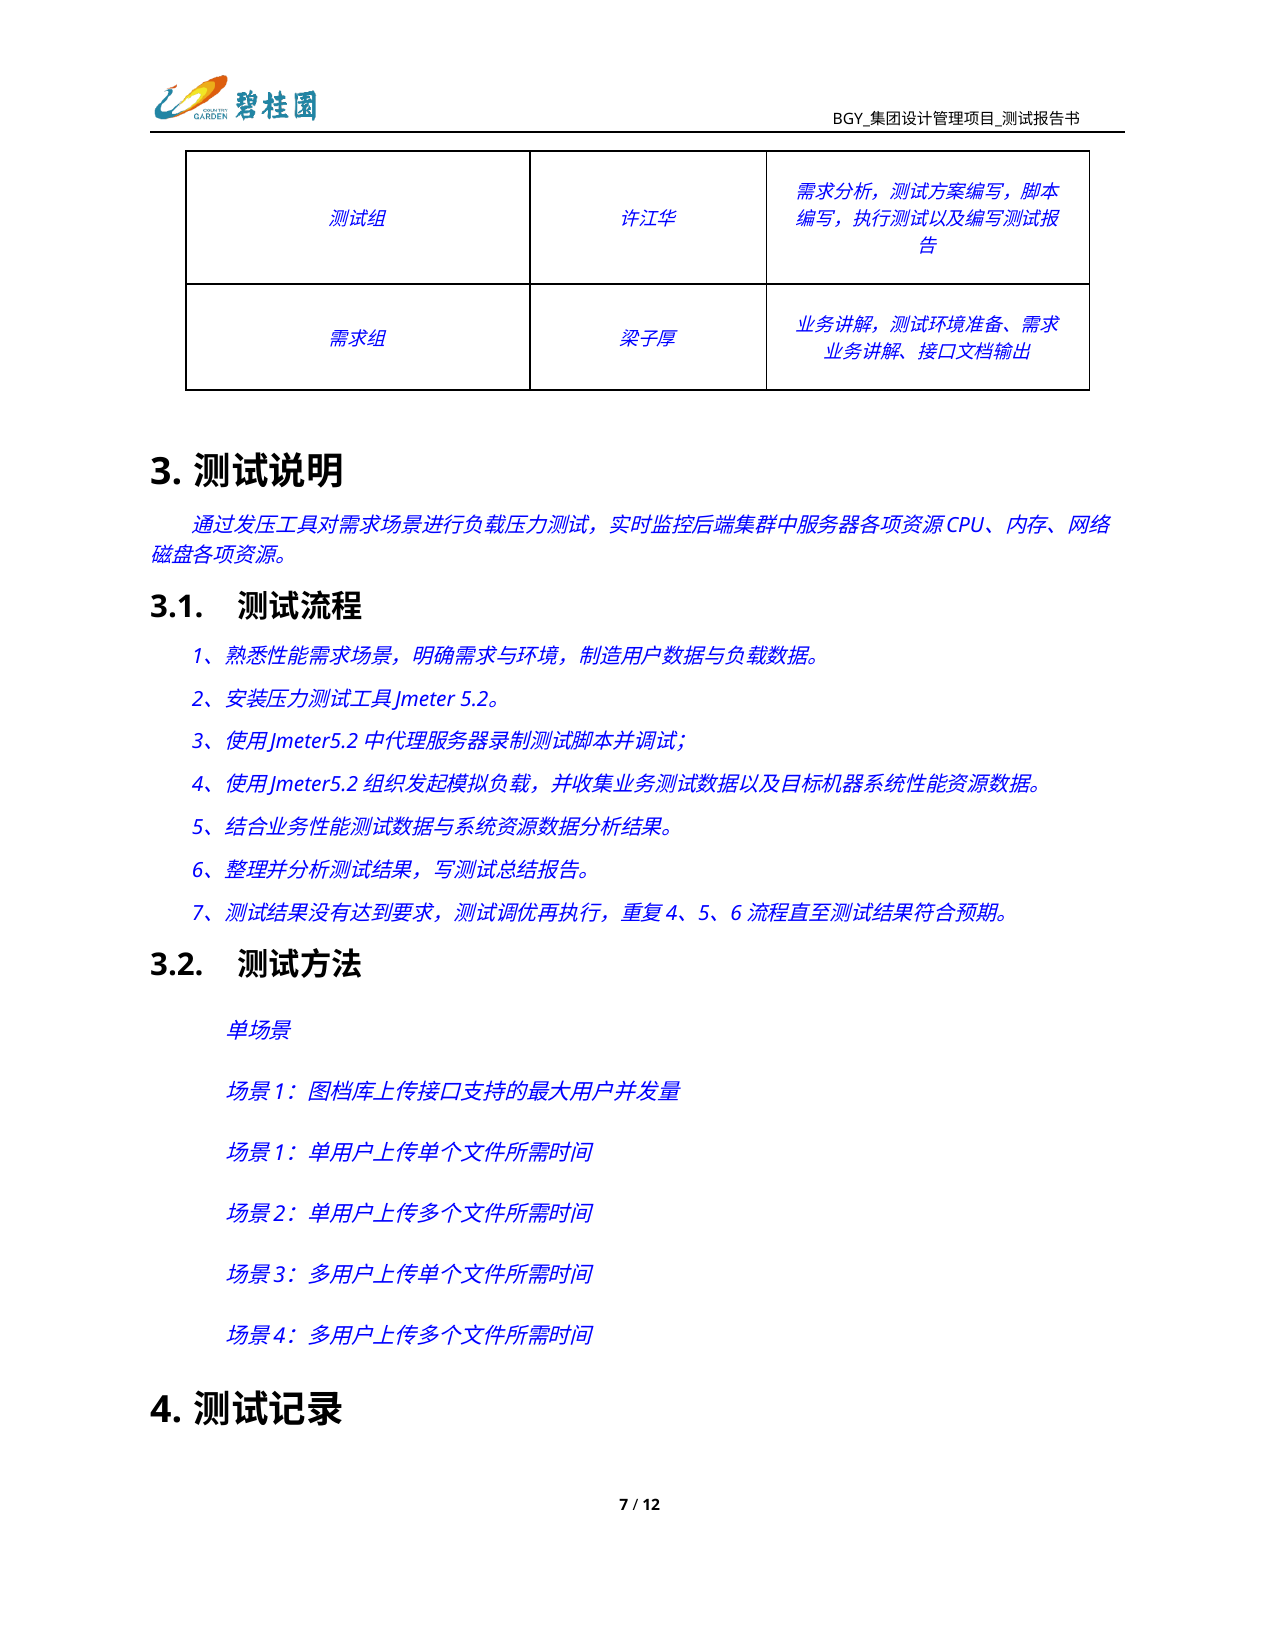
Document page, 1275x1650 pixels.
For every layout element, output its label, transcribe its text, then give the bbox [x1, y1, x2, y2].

text 场景4：多用户上传多个文件所需时间 [225, 1318, 1125, 1350]
table_cell 许江华 [531, 152, 766, 283]
text 2、安装压力测试工具Jmeter 5.2。 [150, 682, 1125, 712]
text 7、测试结果没有达到要求，测试调优再执行，重复4、5、6流程直至测试结果符合预期。 [150, 896, 1125, 926]
text 6、整理并分析测试结果，写测试总结报告。 [150, 853, 1125, 883]
list 测试说明 [150, 441, 1125, 496]
text 单场景 [225, 1013, 1125, 1045]
text 场景2：单用户上传多个文件所需时间 [225, 1196, 1125, 1228]
list 测试记录 [150, 1379, 1125, 1433]
text 场景3：多用户上传单个文件所需时间 [225, 1257, 1125, 1289]
text 3、使用Jmeter5.2中代理服务器录制测试脚本并调试； [150, 725, 1125, 755]
table_cell 测试组 [187, 152, 529, 283]
table_cell 需求组 [187, 285, 529, 389]
text 场景1：图档库上传接口支持的最大用户并发量 [225, 1074, 1125, 1106]
table_cell 梁子厚 [531, 285, 766, 389]
text 4、使用Jmeter5.2组织发起模拟负载，并收集业务测试数据以及目标机器系统性能资源数据。 [150, 767, 1125, 798]
text 1、熟悉性能需求场景，明确需求与环境，制造用户数据与负载数据。 [150, 639, 1125, 669]
list 测试流程 [150, 581, 1125, 627]
text 场景1：单用户上传单个文件所需时间 [225, 1135, 1125, 1167]
table_cell 需求分析，测试方案编写，脚本编写，执行测试以及编写测试报告 [767, 152, 1089, 283]
text 通过发压工具对需求场景进行负载压力测试，实时监控后端集群中服务器各项资源CPU、内存、网络磁盘各项资源。 [150, 508, 1125, 569]
list 测试方法 [150, 939, 1125, 984]
picture [150, 75, 326, 125]
table_cell 业务讲解，测试环境准备、需求业务讲解、接口文档输出 [767, 285, 1089, 389]
text 5、结合业务性能测试数据与系统资源数据分析结果。 [150, 810, 1125, 841]
